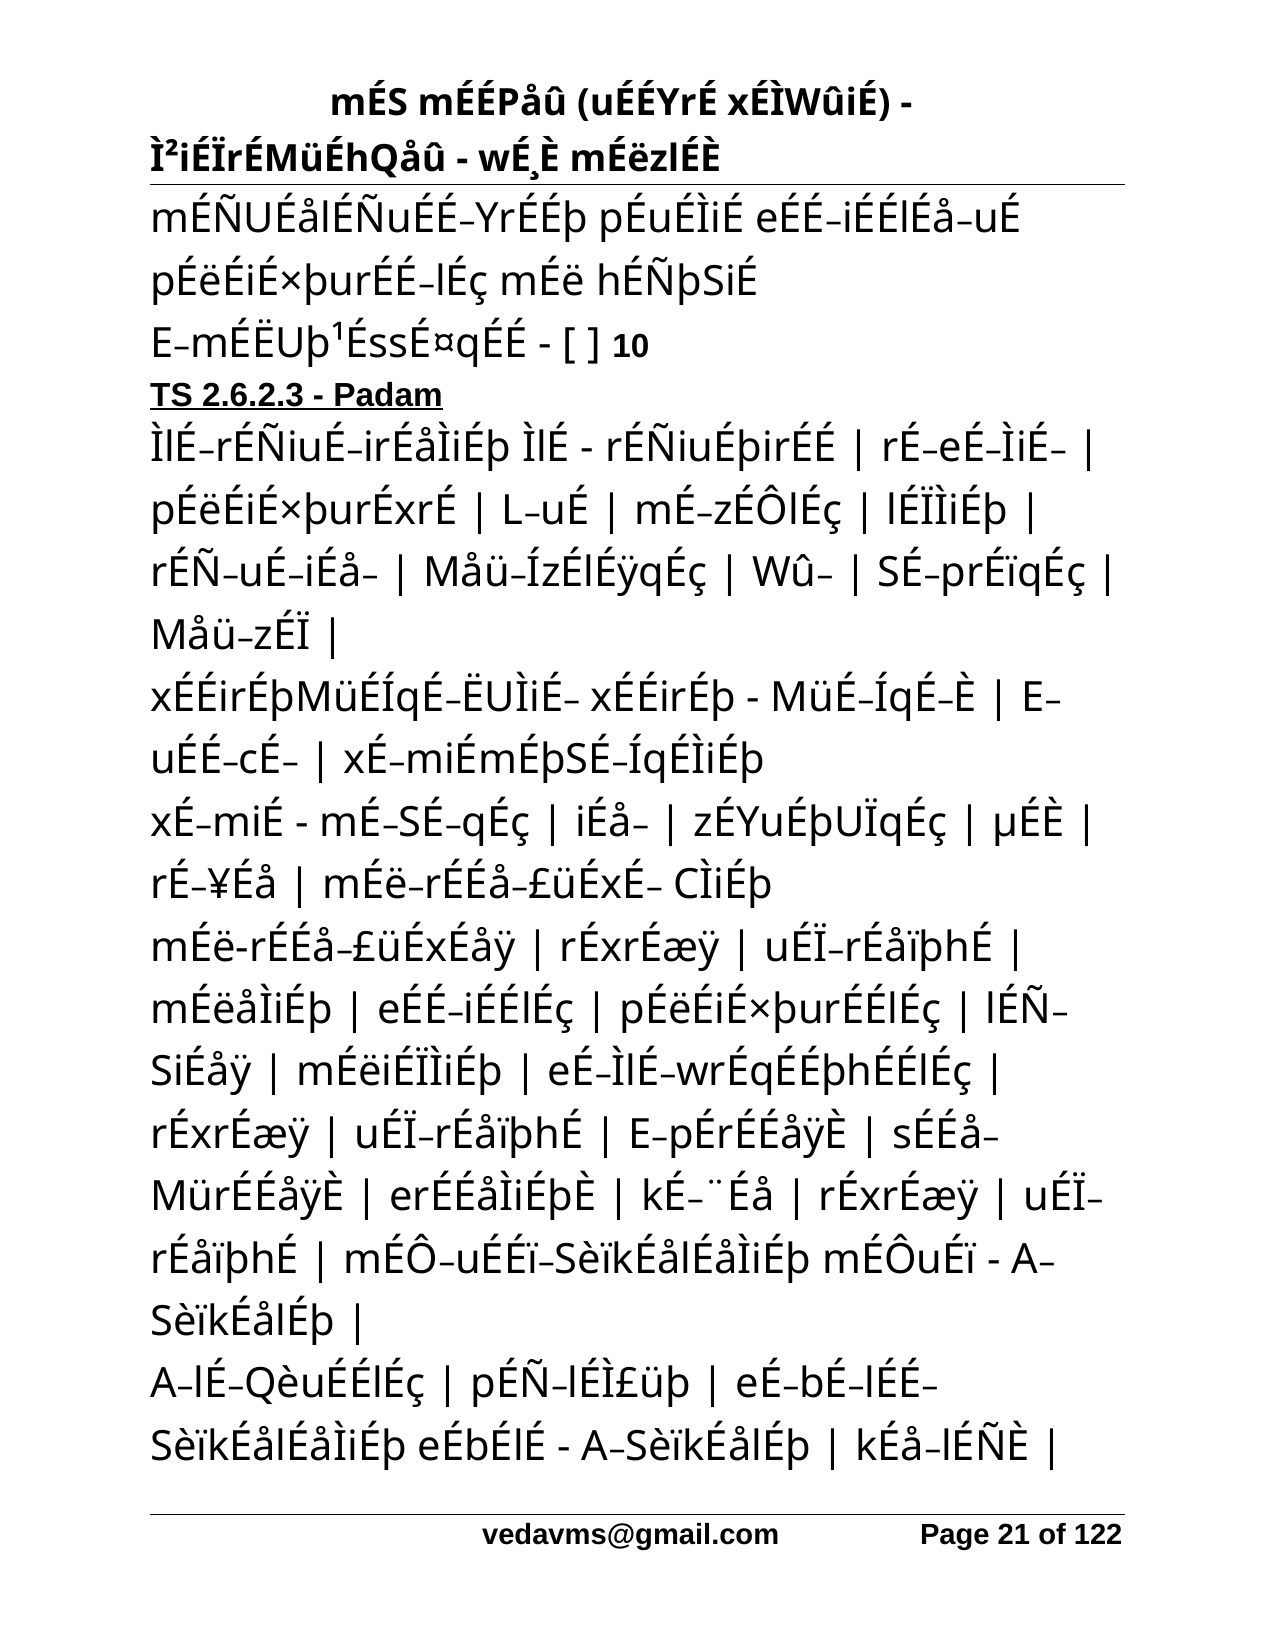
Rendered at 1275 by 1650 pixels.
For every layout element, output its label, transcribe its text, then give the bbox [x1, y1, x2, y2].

text mÉë-rÉÉå–£üÉxÉåÿ | rÉxrÉæÿ | uÉÏ–rÉåïþhÉ | mÉëåÌiÉþ | eÉÉ–iÉÉlÉç | pÉëÉiÉ×þurÉÉlÉç | lÉÑ–SiÉåÿ | mÉëiÉÏÌiÉþ | eÉ–ÌlÉ–wrÉqÉÉþhÉÉlÉç | rÉxrÉæÿ | uÉÏ–rÉåïþhÉ | E–pÉrÉÉåÿÈ | sÉÉå–MürÉÉåÿÈ | erÉÉåÌiÉþÈ | kÉ–¨Éå | rÉxrÉæÿ | uÉÏ–rÉåïþhÉ | mÉÔ–uÉÉï–SèïkÉålÉåÌiÉþ mÉÔuÉï - A–SèïkÉålÉþ | [150, 916, 1125, 1348]
text ÌlÉ–rÉÑiuÉ–irÉåÌiÉþ ÌlÉ - rÉÑiuÉþirÉÉ | rÉ–eÉ–ÌiÉ– | pÉëÉiÉ×þurÉxrÉ | L–uÉ | mÉ–zÉÔlÉç | lÉÏÌiÉþ | rÉÑ–uÉ–iÉå– | Måü–ÍzÉlÉÿqÉç | Wû– | SÉ–prÉïqÉç | Måü–zÉÏ | [150, 417, 1125, 661]
text TS 2.6.2.3 - Padam [150, 375, 1158, 413]
text A–lÉ–QèuÉÉlÉç | pÉÑ–lÉÌ£üþ | eÉ–bÉ–lÉÉ–SèïkÉålÉåÌiÉþ eÉbÉlÉ - A–SèïkÉålÉþ | kÉå–lÉÑÈ | [150, 1353, 1125, 1472]
text xÉ–miÉ - mÉ–SÉ–qÉç | iÉå– | zÉYuÉþUÏqÉç | µÉÈ | rÉ–¥Éå | mÉë–rÉÉå–£üÉxÉ– CÌiÉþ [150, 792, 1125, 911]
text xÉÉirÉþMüÉÍqÉ–ËUÌiÉ– xÉÉirÉþ - MüÉ–ÍqÉ–È | E–uÉÉ–cÉ– | xÉ–miÉmÉþSÉ–ÍqÉÌiÉþ [150, 667, 1125, 786]
text mÉÑUÉålÉÑuÉÉ–YrÉÉþ pÉuÉÌiÉ eÉÉ–iÉÉlÉå–uÉ pÉëÉiÉ×þurÉÉ–lÉç mÉë hÉÑþSiÉ [150, 188, 1154, 307]
text E–mÉËUþ¹ÉssÉ¤qÉÉ - [ ] 10 [150, 313, 1154, 369]
